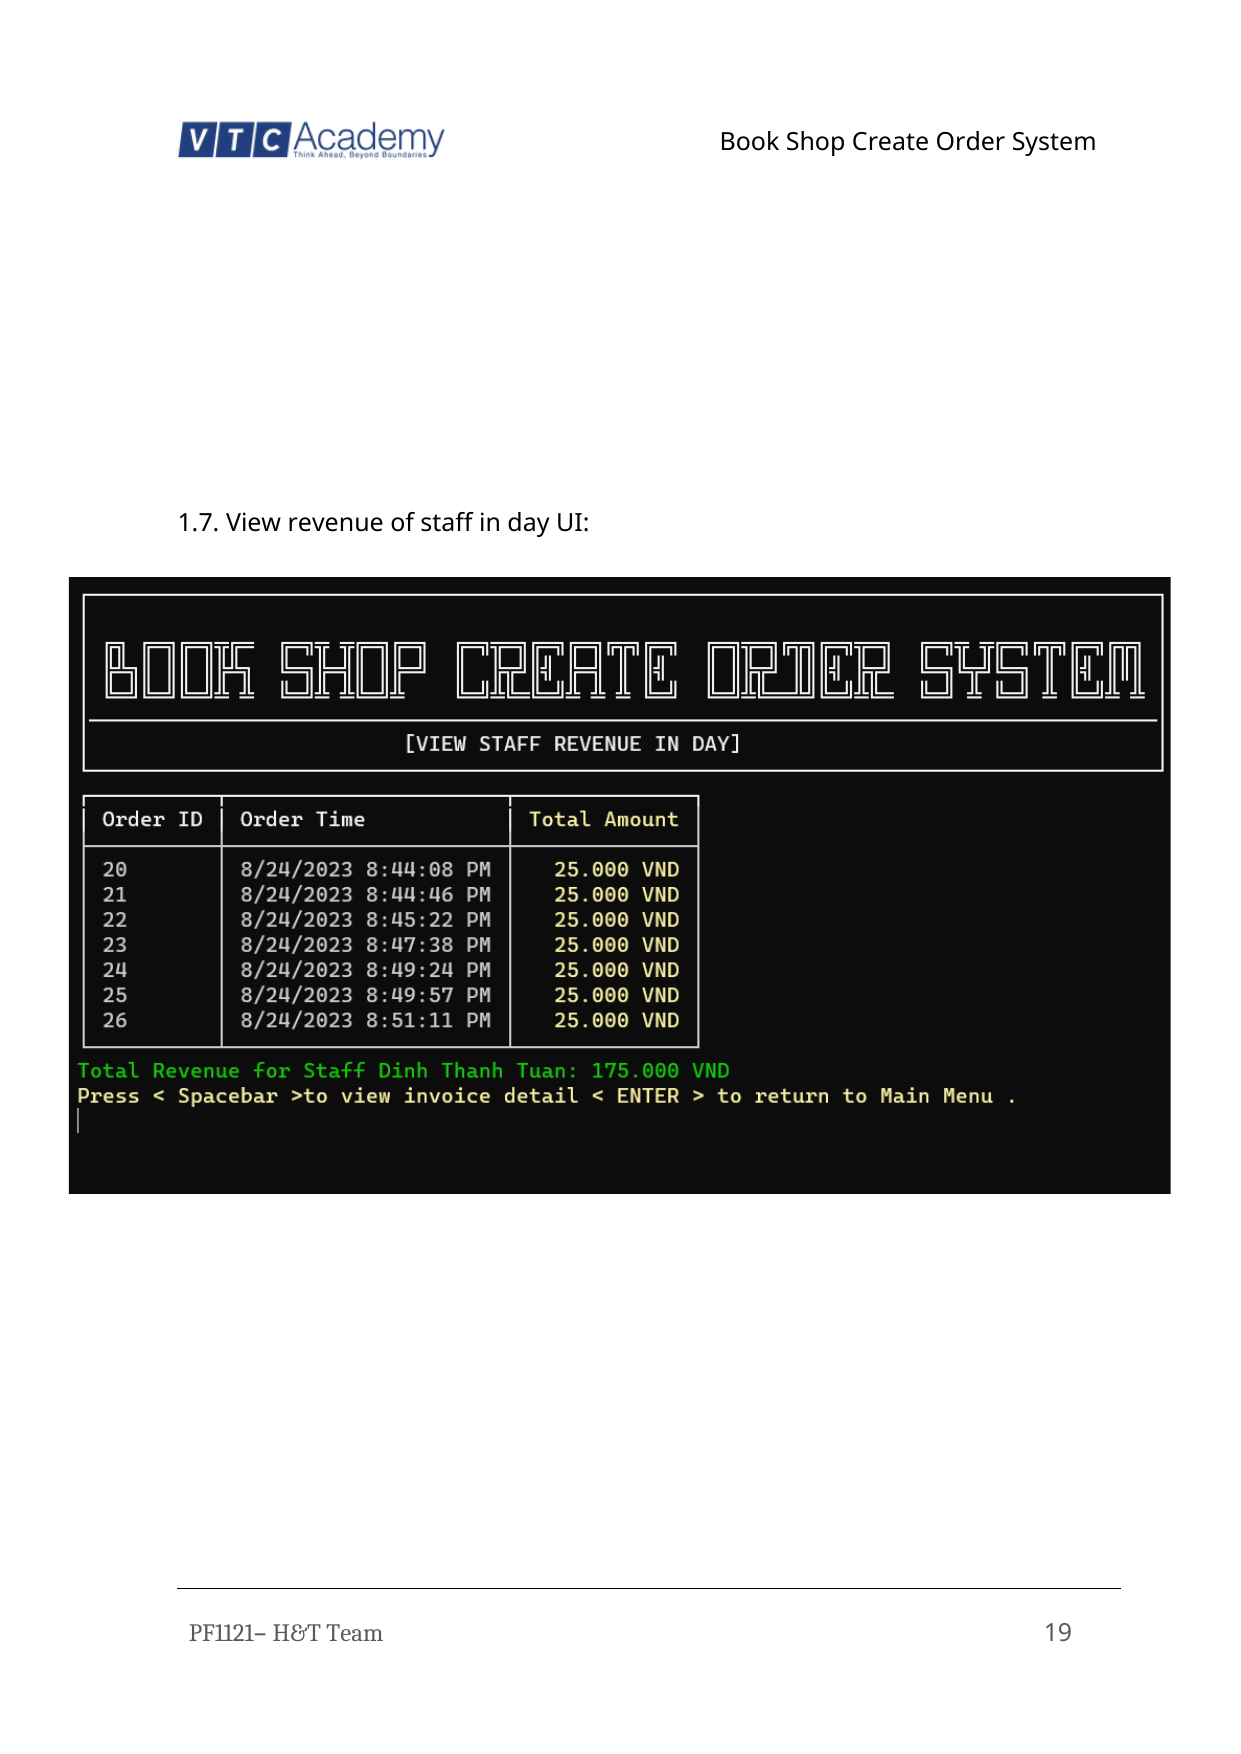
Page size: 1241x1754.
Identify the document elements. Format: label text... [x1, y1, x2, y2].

text 1.7. View revenue of staff in day UI: [177, 504, 1122, 538]
picture [169, 114, 454, 167]
picture [67, 577, 1169, 1192]
